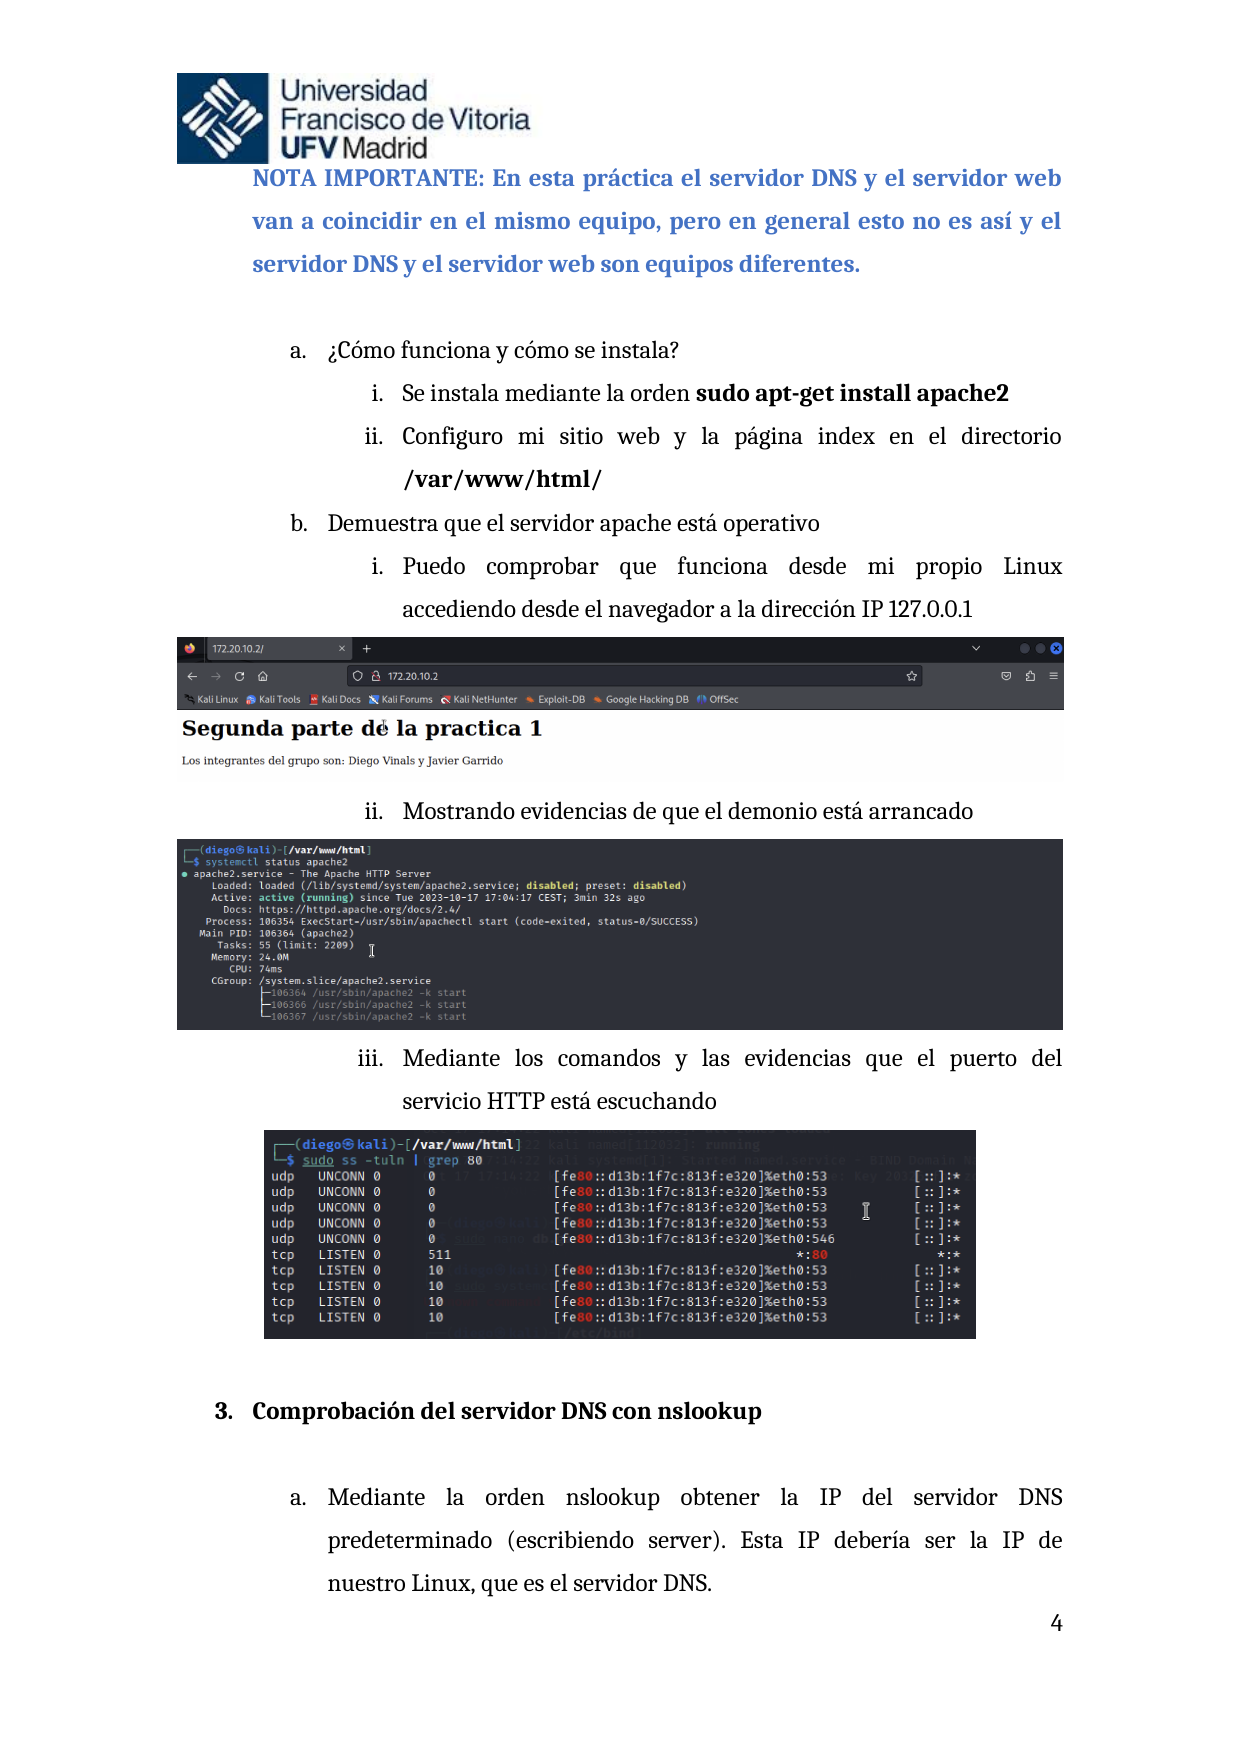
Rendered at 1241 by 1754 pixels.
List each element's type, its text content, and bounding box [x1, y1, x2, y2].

picture [177, 73, 553, 164]
list Mostrando evidencias de que el demonio está arrancado [383, 797, 1063, 825]
list Comprobación del servidor DNS con nslookup [215, 1397, 1063, 1425]
picture [264, 1130, 976, 1339]
list Configuro mi sitio web y la página index en el directorio /var/www/html/ [383, 422, 1063, 494]
text NOTA IMPORTANTE: En esta práctica el servidor DNS y el servidor web van a coincidir en el mismo equipo, pero en general esto no es así y el servidor DNS y el servidor web son equipos diferentes. [252, 163, 1063, 278]
list Demuestra que el servidor apache está operativo [290, 508, 1063, 537]
picture [177, 637, 1064, 782]
list ¿Cómo funciona y cómo se instala? [290, 336, 1063, 365]
list Mediante la orden nslookup obtener la IP del servidor DNS predeterminado (escribiendo server). Esta IP debería ser la IP de nuestro Linux, que es el servidor DNS. [290, 1483, 1063, 1598]
list Se instala mediante la orden sudo apt-get install apache2 [383, 379, 1063, 408]
list Mediante los comandos y las evidencias que el puerto del servicio HTTP está escuchando [383, 1044, 1063, 1116]
list Puedo comprobar que funciona desde mi propio Linux accediendo desde el navegador a la dirección IP 127.0.0.1 [383, 552, 1063, 623]
picture [177, 839, 1063, 1030]
